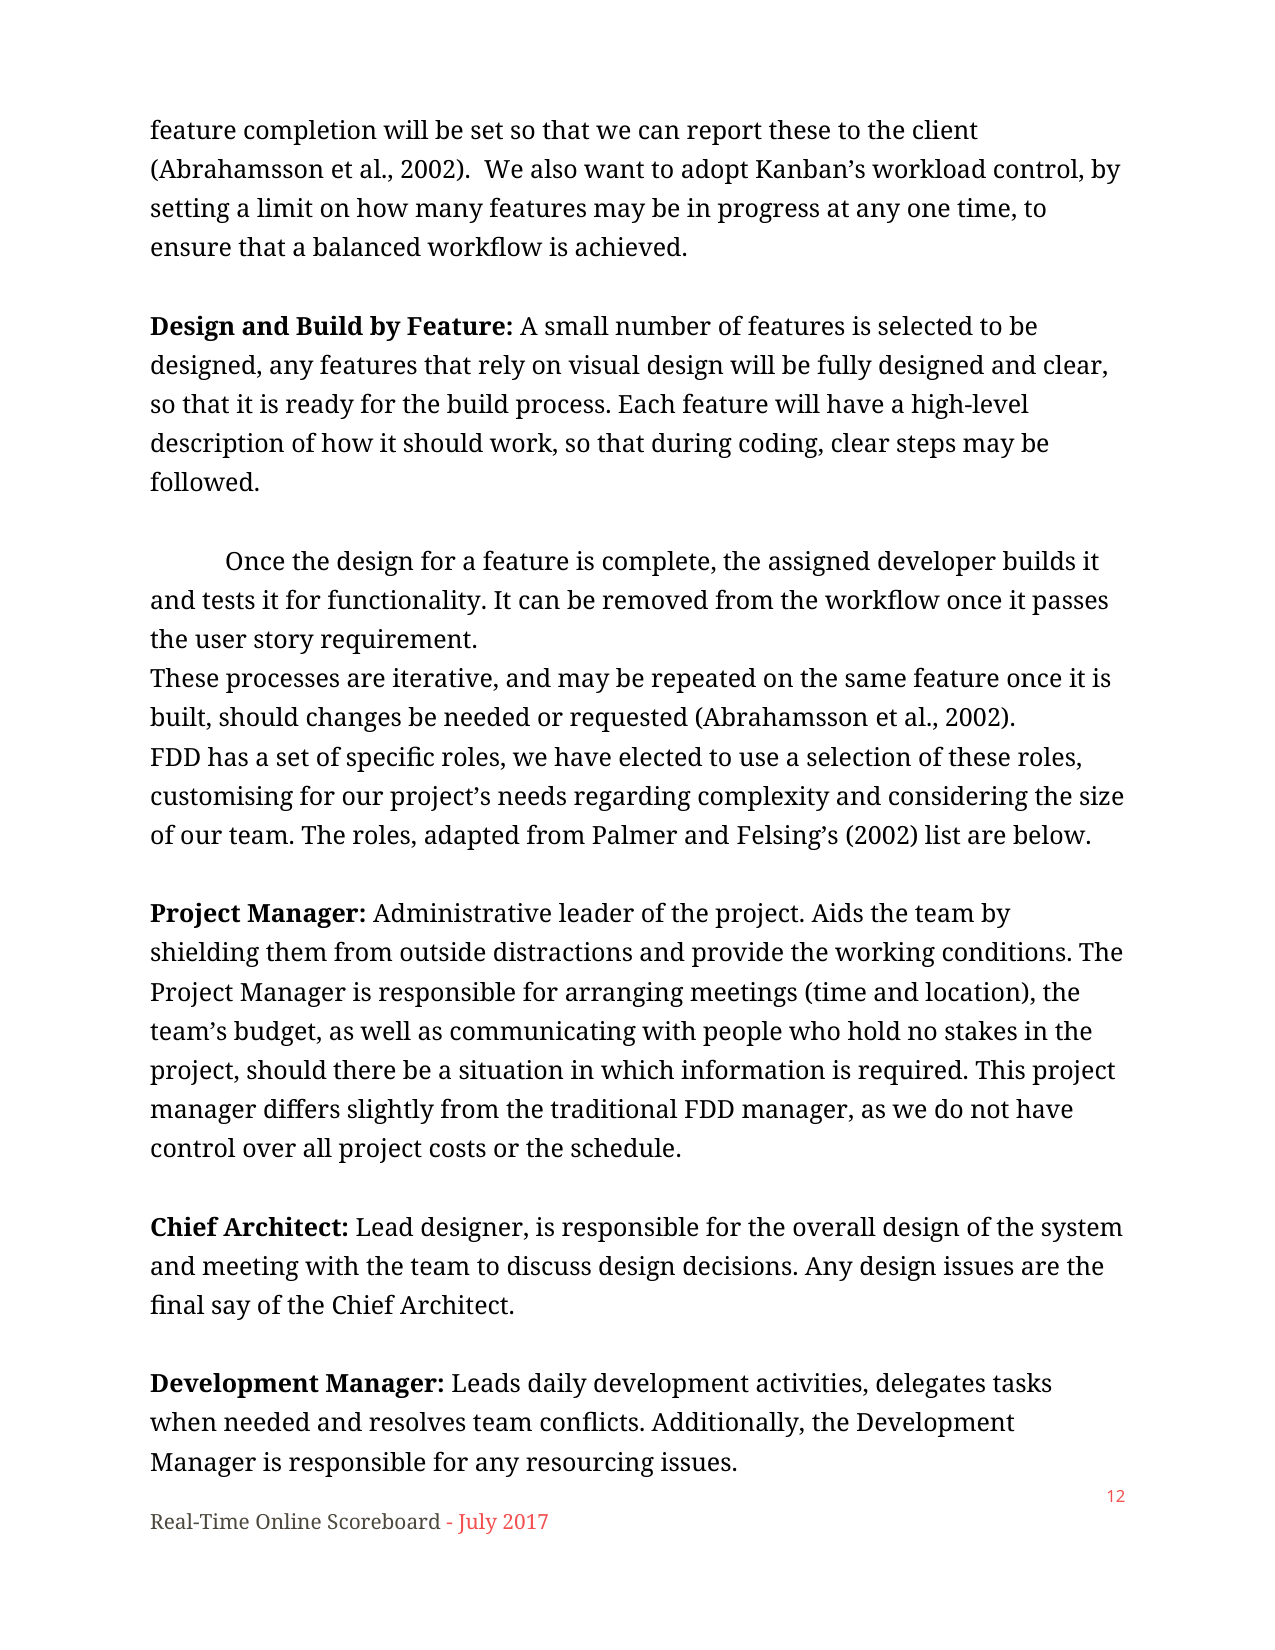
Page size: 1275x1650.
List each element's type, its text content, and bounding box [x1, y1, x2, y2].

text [150, 112, 1125, 264]
text Chief Architect: Lead designer, is responsible for the overall design of the system and meeting with the team to discuss design decisions. Any design issues are the final say of the Chief Architect. [150, 1209, 1125, 1322]
text Design and Build by Feature: A small number of features is selected to be designed, any features that rely on visual design will be fully designed and clear, so that it is ready for the build process. Each feature will have a high-level description of how it should work, so that during coding, clear steps may be followed. [150, 308, 1125, 499]
text FDD has a set of specific roles, we have elected to use a selection of these roles, customising for our project’s needs regarding complexity and considering the size of our team. The roles, adapted from Palmer and Felsing’s (2002) list are below. [150, 739, 1125, 852]
text Development Manager: Leads daily development activities, delegates tasks when needed and resolves team conflicts. Additionally, the Development Manager is responsible for any resourcing issues. [150, 1366, 1125, 1478]
text Project Manager: Administrative leader of the project. Aids the team by shielding them from outside distractions and provide the working conditions. The Project Manager is responsible for arranging meetings (time and location), the team’s budget, as well as communicating with people who hold no stakes in the project, should there be a situation in which information is required. This project manager differs slightly from the traditional FDD manager, as we do not have control over all project costs or the schedule. [150, 896, 1125, 1165]
text Once the design for a feature is complete, the assigned developer builds it and tests it for functionality. It can be removed from the workflow once it passes the user story requirement. [150, 543, 1125, 656]
text These processes are iterative, and may be repeated on the same feature once it is built, should changes be needed or requested (Abrahamsson et al., 2002). [150, 661, 1125, 734]
